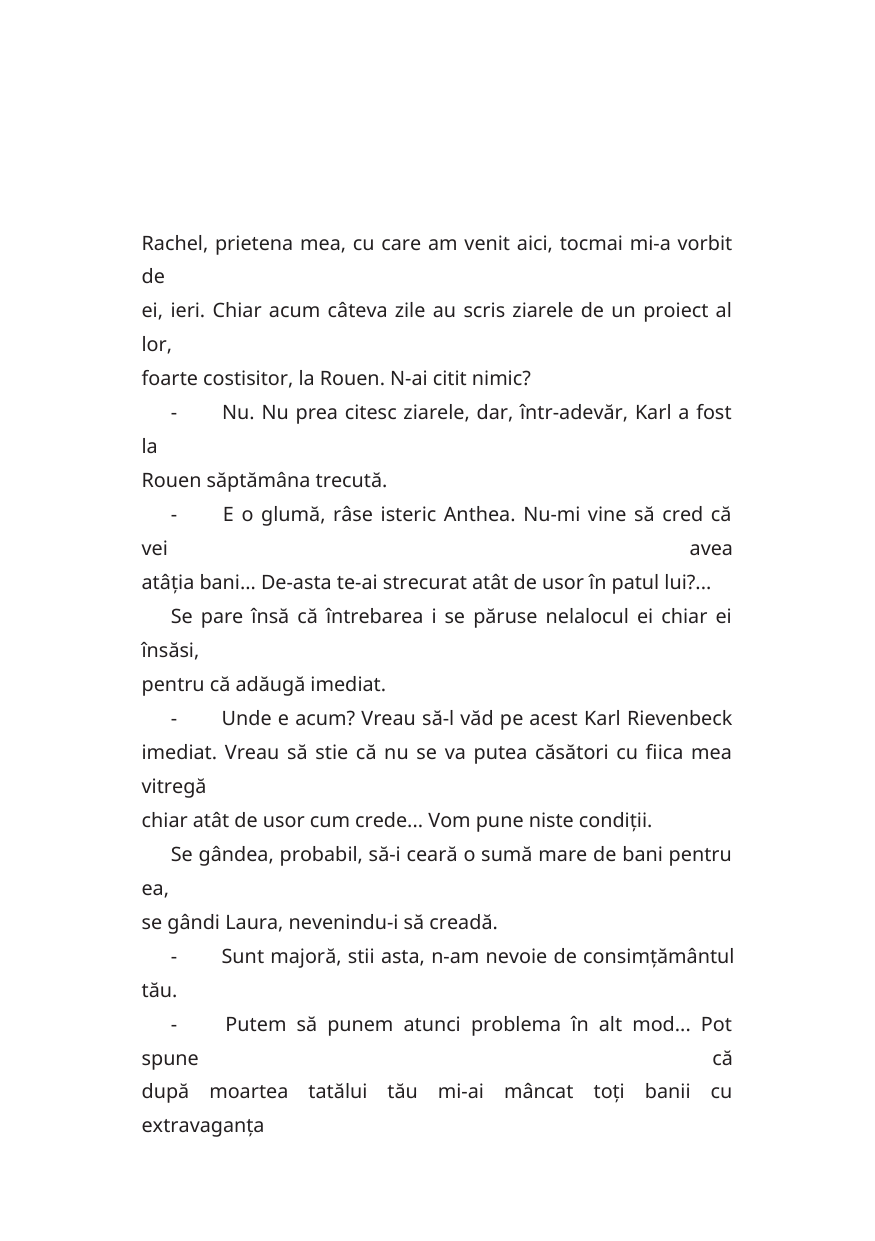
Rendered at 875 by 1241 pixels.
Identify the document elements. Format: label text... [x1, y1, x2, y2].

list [141, 1004, 733, 1140]
list E o glumă, râse isteric Anthea. Nu-mi vine să cred că vei avea atâţia bani... De-asta te-ai strecurat atât de usor în patul lui?... [141, 494, 733, 596]
list Unde e acum? Vreau să-l văd pe acest Karl Rievenbeck imediat. Vreau să stie că nu se va putea căsători cu fiica mea vitregă chiar atât de usor cum crede... Vom pune niste condiţii. [141, 698, 733, 834]
text Se gândea, probabil, să-i ceară o sumă mare de bani pentru ea, se gândi Laura, nevenindu-i să creadă. [141, 834, 733, 936]
list Sunt majoră, stii asta, n-am nevoie de consimţământul tău. [141, 936, 735, 1004]
list Nu. Nu prea citesc ziarele, dar, într-adevăr, Karl a fost la Rouen săptămâna trecută. [141, 393, 733, 494]
text Rachel, prietena mea, cu care am venit aici, tocmai mi-a vorbit de ei, ieri. Chiar acum câteva zile au scris ziarele de un proiect al lor, foarte costisitor, la Rouen. N-ai citit nimic? [141, 223, 733, 393]
text Se pare însă că întrebarea i se păruse nelalocul ei chiar ei însăsi, pentru că adăugă imediat. [141, 596, 733, 698]
